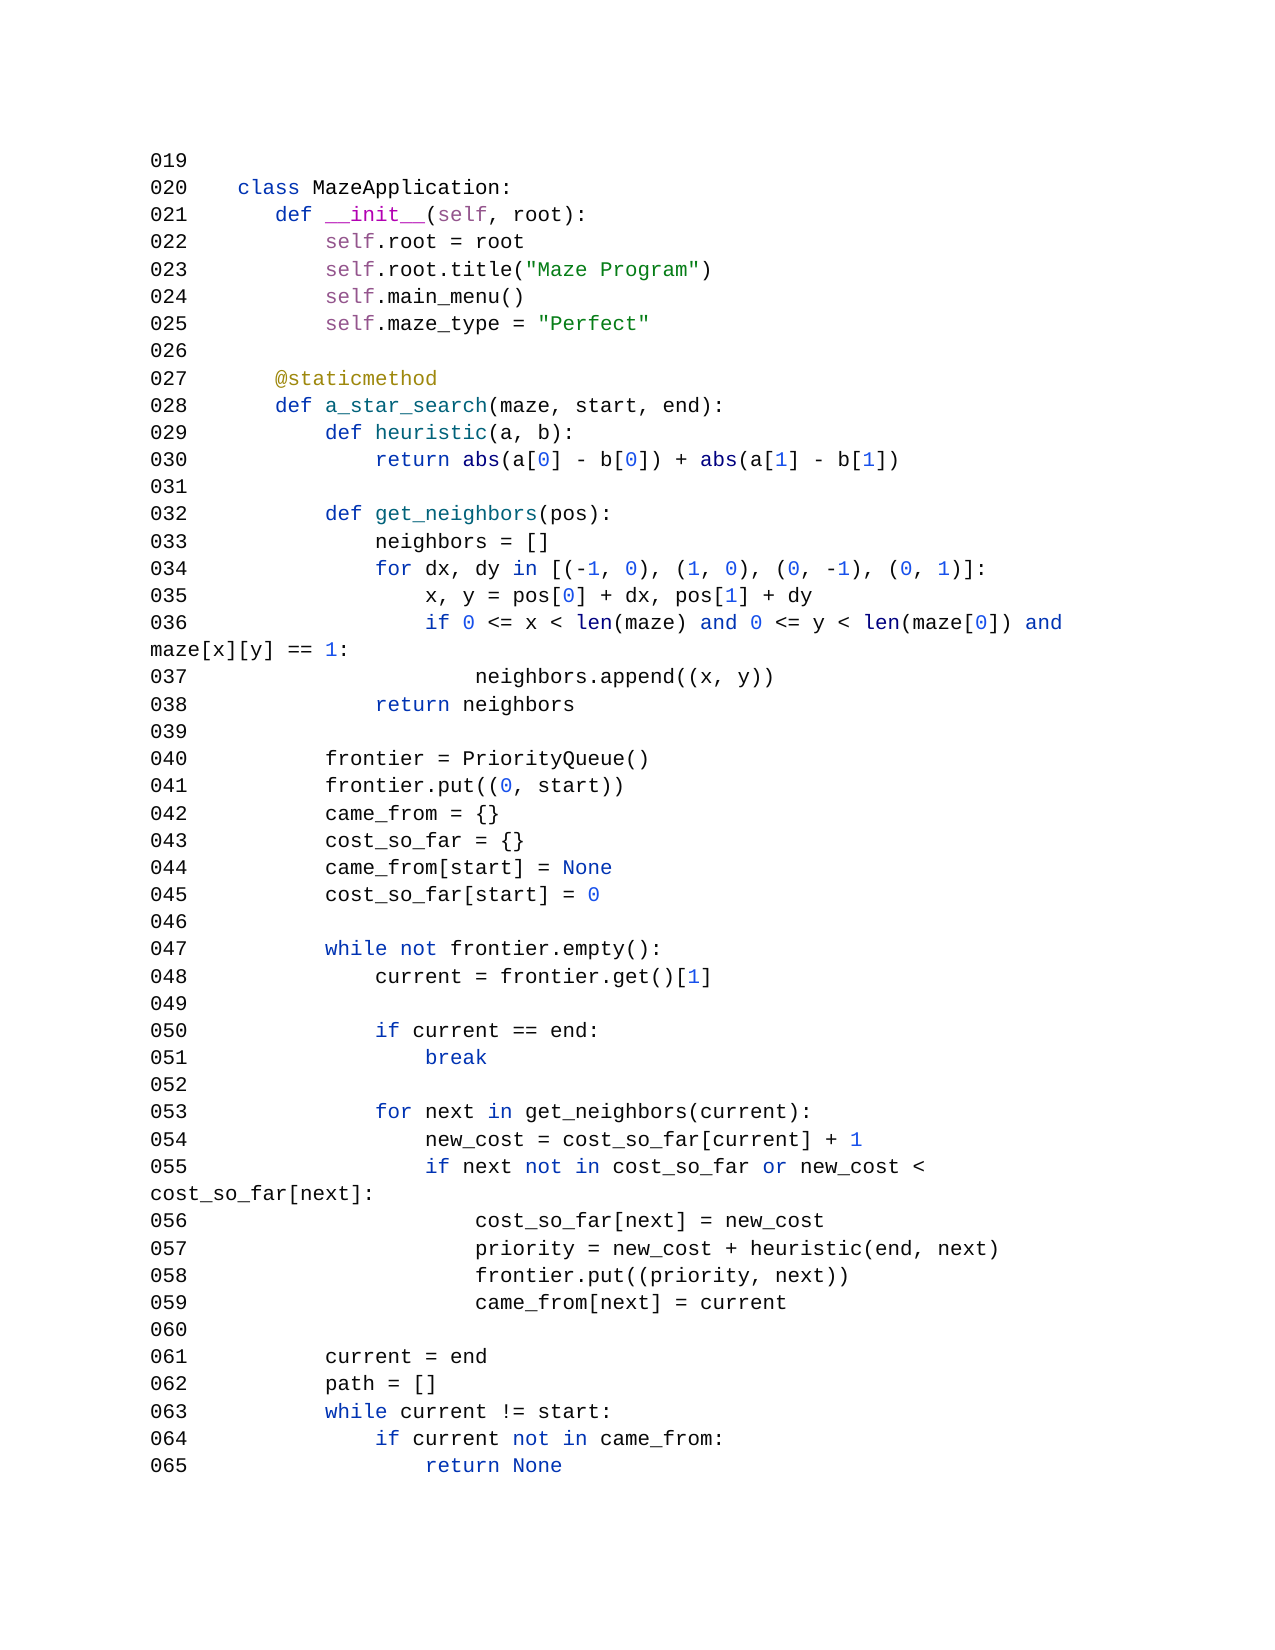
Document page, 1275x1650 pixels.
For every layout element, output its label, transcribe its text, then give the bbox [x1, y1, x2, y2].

text 025 self.maze_type = "Perfect" [150, 313, 1125, 337]
text 061 current = end [150, 1346, 1125, 1370]
text 024 self.main_menu() [150, 286, 1125, 309]
text 053 for next in get_neighbors(current): [150, 1102, 1125, 1125]
text 038 return neighbors [150, 694, 1125, 717]
text 023 self.root.title("Maze Program") [150, 259, 1125, 282]
text 059 came_from[next] = current [150, 1292, 1125, 1316]
text 039 [150, 721, 1125, 744]
text 032 def get_neighbors(pos): [150, 503, 1125, 527]
text 031 [150, 476, 1125, 500]
text 058 frontier.put((priority, next)) [150, 1265, 1125, 1288]
text 065 return None [150, 1455, 1125, 1479]
text 040 frontier = PriorityQueue() [150, 748, 1125, 772]
text 043 cost_so_far = {} [150, 830, 1125, 853]
text 026 [150, 340, 1125, 364]
text 028 def a_star_search(maze, start, end): [150, 395, 1125, 418]
text 048 current = frontier.get()[1] [150, 966, 1125, 989]
text 045 cost_so_far[start] = 0 [150, 884, 1125, 908]
text 027 @staticmethod [150, 367, 1125, 391]
text 037 neighbors.append((x, y)) [150, 667, 1125, 690]
text 021 def __init__(self, root): [150, 204, 1125, 228]
text 020 class MazeApplication: [150, 177, 1125, 201]
text 036 if 0 <= x < len(maze) and 0 <= y < len(maze[0]) and maze[x][y] == 1: [150, 612, 1125, 663]
text 030 return abs(a[0] - b[0]) + abs(a[1] - b[1]) [150, 449, 1125, 473]
text 035 x, y = pos[0] + dx, pos[1] + dy [150, 585, 1125, 609]
text 042 came_from = {} [150, 802, 1125, 826]
text 041 frontier.put((0, start)) [150, 775, 1125, 799]
text 057 priority = new_cost + heuristic(end, next) [150, 1237, 1125, 1261]
text 052 [150, 1074, 1125, 1098]
text 033 neighbors = [] [150, 531, 1125, 554]
text 051 break [150, 1047, 1125, 1071]
text 054 new_cost = cost_so_far[current] + 1 [150, 1129, 1125, 1152]
text 056 cost_so_far[next] = new_cost [150, 1210, 1125, 1234]
text 019 [150, 150, 1125, 174]
text 055 if next not in cost_so_far or new_cost < cost_so_far[next]: [150, 1156, 1125, 1207]
text 060 [150, 1319, 1125, 1343]
text 062 path = [] [150, 1373, 1125, 1397]
text 044 came_from[start] = None [150, 857, 1125, 881]
text 064 if current not in came_from: [150, 1428, 1125, 1451]
text 050 if current == end: [150, 1020, 1125, 1044]
text 047 while not frontier.empty(): [150, 938, 1125, 962]
text 022 self.root = root [150, 232, 1125, 255]
text 063 while current != start: [150, 1401, 1125, 1424]
text 046 [150, 911, 1125, 935]
text 049 [150, 993, 1125, 1016]
text 034 for dx, dy in [(-1, 0), (1, 0), (0, -1), (0, 1)]: [150, 558, 1125, 581]
text 029 def heuristic(a, b): [150, 422, 1125, 446]
